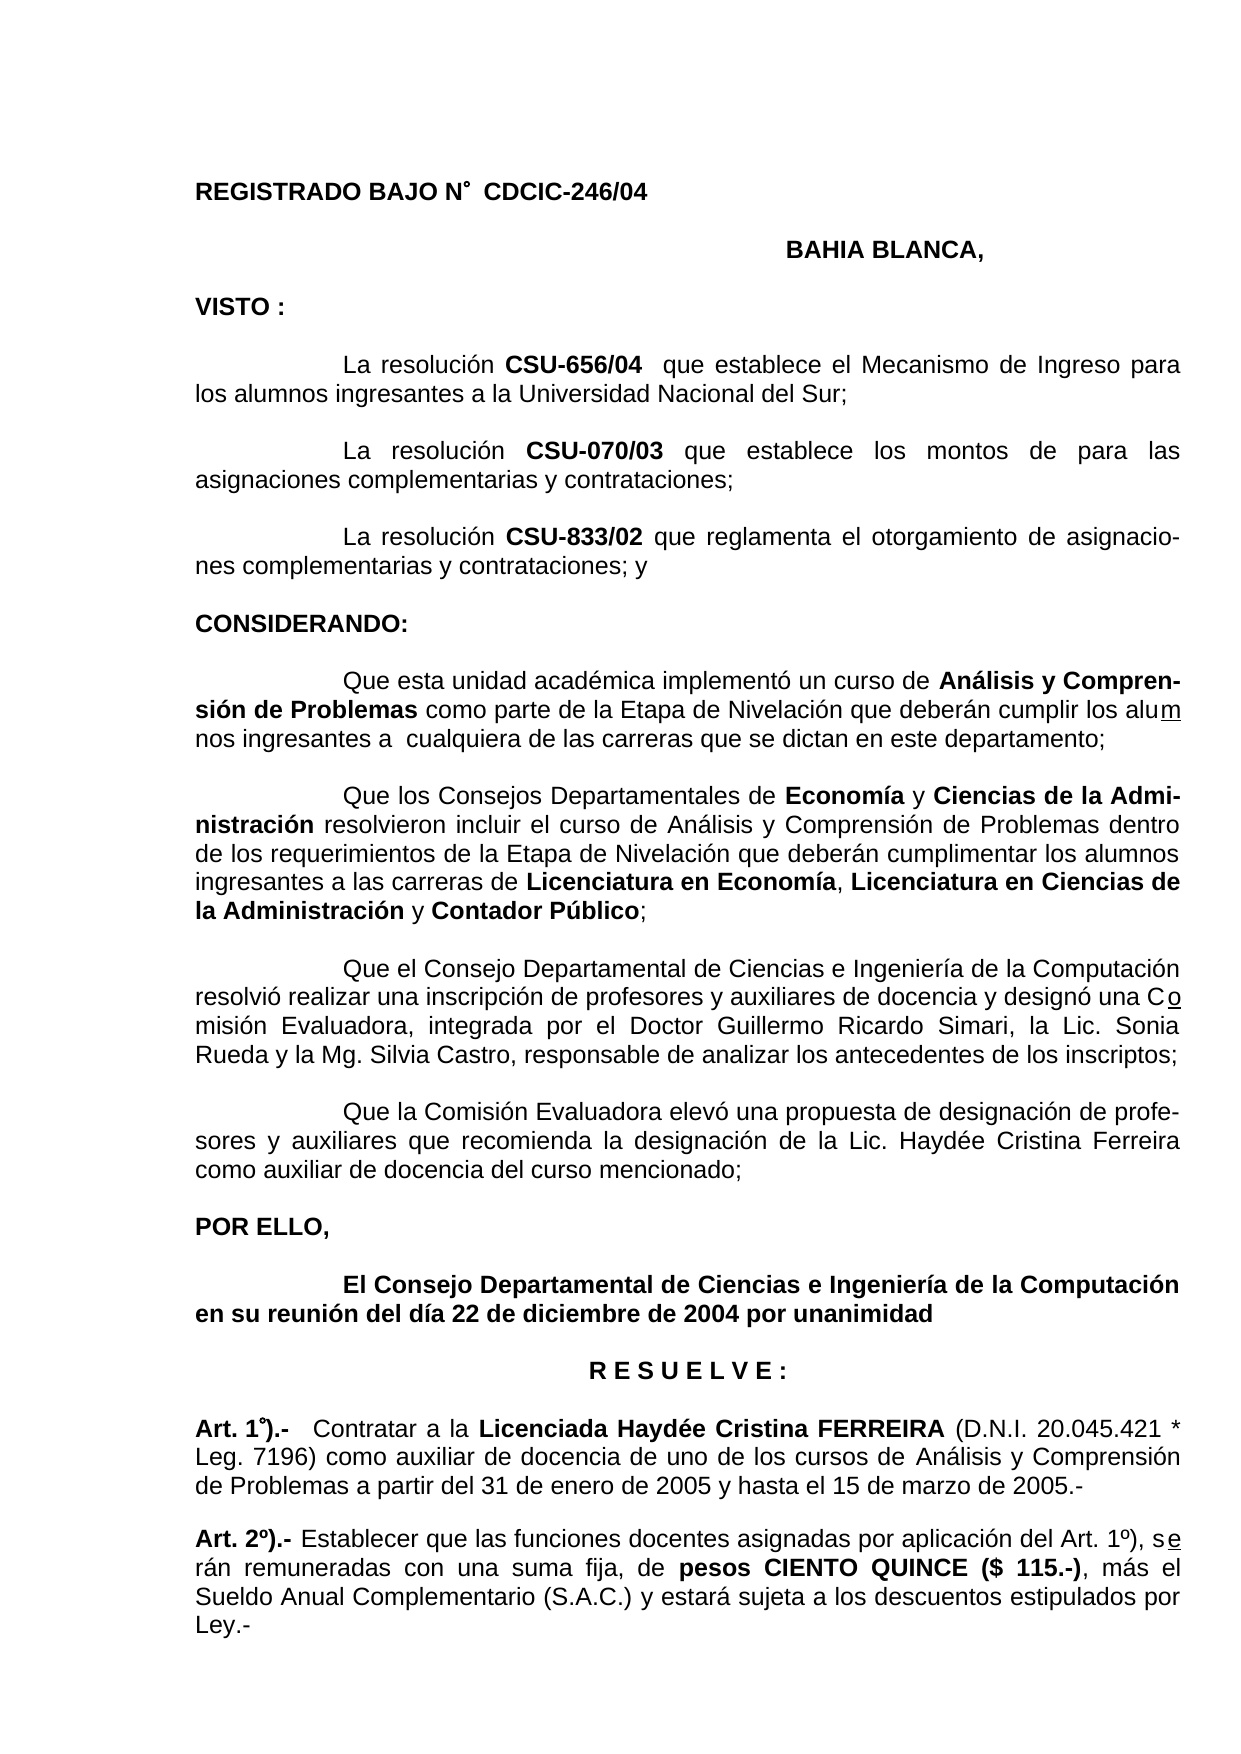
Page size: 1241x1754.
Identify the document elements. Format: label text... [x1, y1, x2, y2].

text La resolución CSU-833/02 que reglamenta el otorgamiento de asignacio-nes complementarias y contrataciones; y [195, 522, 1181, 580]
text CONSIDERANDO: [195, 608, 1181, 637]
text Que los Consejos Departamentales de Economía y Ciencias de la Admi-nistración resolvieron incluir el curso de Análisis y Comprensión de Problemas dentro de los requerimientos de la Etapa de Nivelación que deberán cumplimentar los alumnos ingresantes a las carreras de Licenciatura en Economía, Licenciatura en Ciencias de la Administración y Contador Público; [195, 781, 1181, 925]
text Que esta unidad académica implementó un curso de Análisis y Compren-sión de Problemas como parte de la Etapa de Nivelación que deberán cumplir los alum nos ingresantes a cualquiera de las carreras que se dictan en este departamento; [195, 666, 1181, 752]
text Art. 2º).- Establecer que las funciones docentes asignadas por aplicación del Art. 1º), se rán remuneradas con una suma fija, de pesos CIENTO QUINCE ($ 115.-), más el Sueldo Anual Complementario (S.A.C.) y estará sujeta a los descuentos estipulados por Ley.- [195, 1524, 1181, 1639]
text Art. 1).- Contratar a la Licenciada Haydée Cristina FERREIRA (D.N.I. 20.045.421 * Leg. 7196) como auxiliar de docencia de uno de los cursos de Análisis y Comprensión de Problemas a partir del 31 de enero de 2005 y hasta el 15 de marzo de 2005.- [195, 1413, 1181, 1500]
text Que la Comisión Evaluadora elevó una propuesta de designación de profe-sores y auxiliares que recomienda la designación de la Lic. Haydée Cristina Ferreira como auxiliar de docencia del curso mencionado; [195, 1097, 1181, 1183]
text REGISTRADO BAJO N CDCIC-246/04 [195, 177, 1181, 206]
text VISTO : [195, 292, 1181, 321]
text Que el Consejo Departamental de Ciencias e Ingeniería de la Computación resolvió realizar una inscripción de profesores y auxiliares de docencia y designó una Co misión Evaluadora, integrada por el Doctor Guillermo Ricardo Simari, la Lic. Sonia Rueda y la Mg. Silvia Castro, responsable de analizar los antecedentes de los inscriptos; [195, 953, 1181, 1068]
text La resolución CSU-070/03 que establece los montos de para las asignaciones complementarias y contrataciones; [195, 436, 1181, 493]
text La resolución CSU-656/04 que establece el Mecanismo de Ingreso para los alumnos ingresantes a la Universidad Nacional del Sur; [195, 350, 1181, 407]
text POR ELLO, [195, 1212, 1181, 1241]
text R E S U E L V E : [195, 1356, 1181, 1385]
text BAHIA BLANCA, [195, 235, 1181, 263]
text El Consejo Departamental de Ciencias e Ingeniería de la Computación en su reunión del día 22 de diciembre de 2004 por unanimidad [195, 1270, 1181, 1327]
